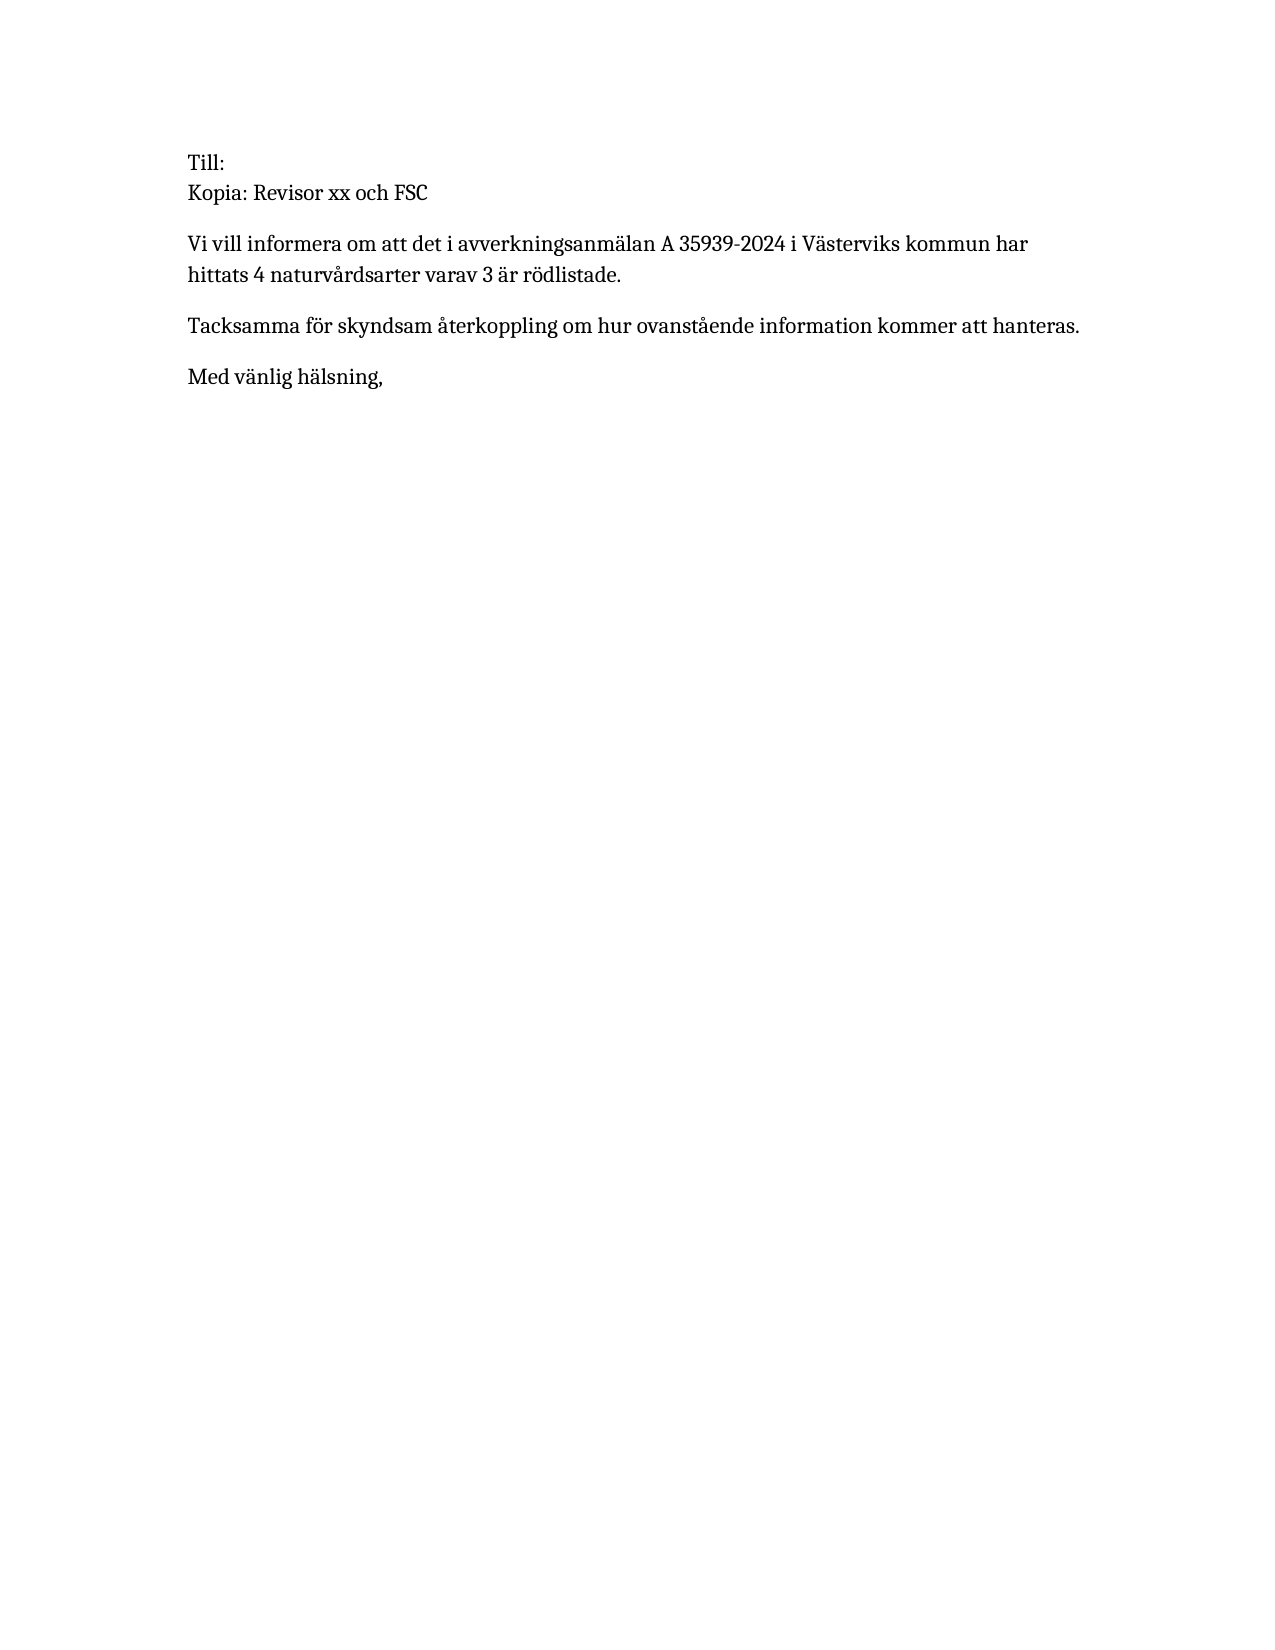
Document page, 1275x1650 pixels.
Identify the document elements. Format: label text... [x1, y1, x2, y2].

text Tacksamma för skyndsam återkoppling om hur ovanstående information kommer att hanteras. [187, 312, 1087, 339]
text Vi vill informera om att det i avverkningsanmälan A 35939-2024 i Västerviks kommun har hittats 4 naturvårdsarter varav 3 är rödlistade. [187, 231, 1087, 288]
text Till: Kopia: Revisor xx och FSC [187, 150, 1087, 207]
text Med vänlig hälsning, [187, 363, 1087, 420]
